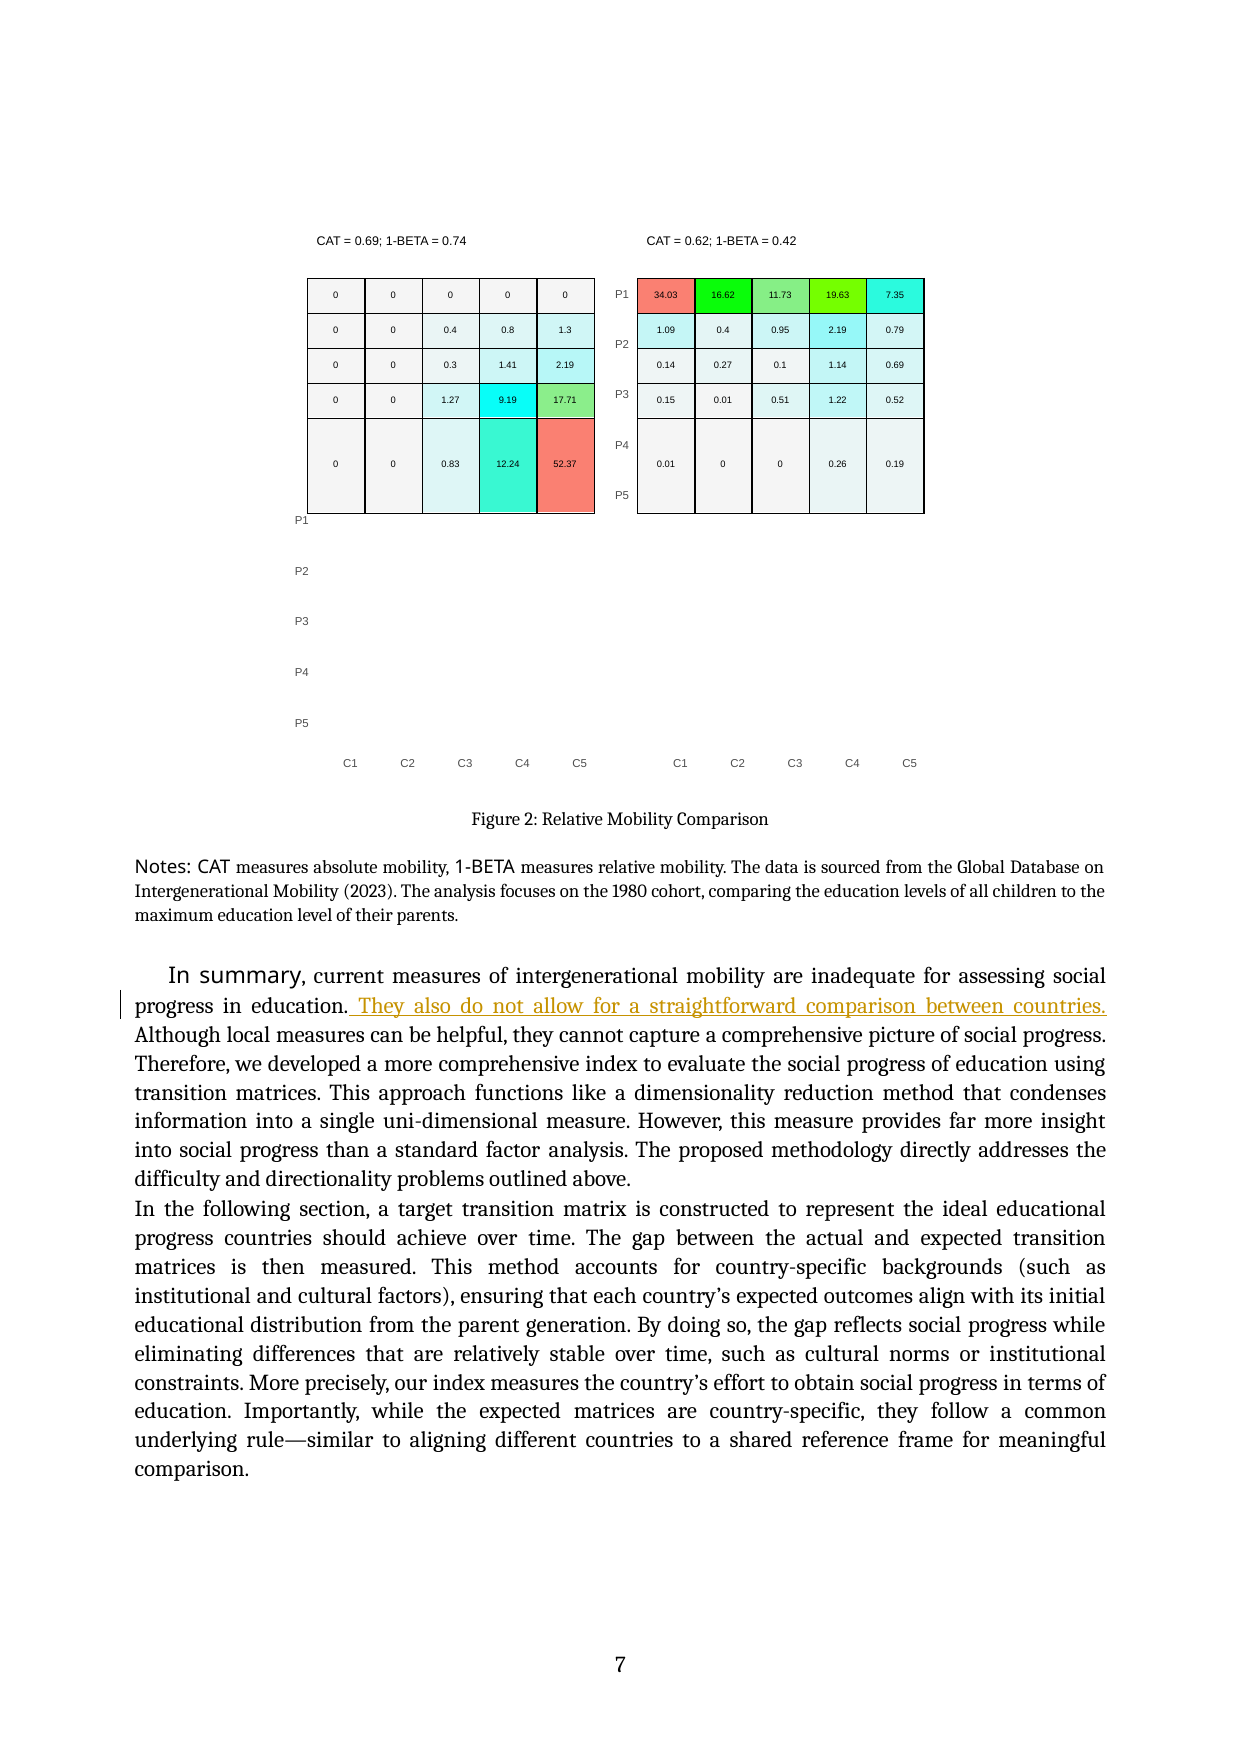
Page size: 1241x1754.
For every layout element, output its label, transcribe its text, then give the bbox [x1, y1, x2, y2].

table_cell 0.15 [638, 384, 694, 417]
table_cell 1.27 [423, 384, 479, 417]
text P4 [294, 666, 938, 679]
table_cell 0.79 [867, 314, 923, 348]
table_cell 1.09 [638, 314, 694, 348]
table_cell 0 [753, 419, 809, 512]
table_cell 2.19 [538, 349, 594, 383]
table_cell 0.01 [696, 384, 751, 417]
table_cell 1.3 [538, 314, 594, 348]
table_header 11.73 [753, 279, 809, 313]
table_header 0 [423, 279, 479, 313]
table_header 0 [538, 279, 594, 313]
text In summary, current measures of intergenerational mobility are inadequate for assessing social progress in education. Although local measures can be helpful, they cannot capture a comprehensive picture of social progress. Therefore, we developed a more comprehensive index to evaluate the social progress of education using transition matrices. This approach functions like a dimensionality reduction method that condenses information into a single uni-dimensional measure. However, this measure provides far more insight into social progress than a standard factor analysis. The proposed methodology directly addresses the difficulty and directionality problems outlined above. [134, 958, 1107, 1192]
text P1 [294, 514, 938, 527]
table_cell 0.69 [867, 349, 923, 383]
table_header P1 P2 P3 P4 P5 [595, 278, 637, 512]
table_cell 0.4 [696, 314, 751, 348]
table_cell 0.19 [867, 419, 923, 512]
table_cell 0 [696, 419, 751, 512]
table_cell 0.4 [423, 314, 479, 348]
table_cell 0.01 [638, 419, 694, 512]
table_header 7.35 [867, 279, 923, 313]
text P2 [294, 564, 938, 577]
table_cell 0 [366, 314, 422, 348]
table_cell 0.51 [753, 384, 809, 417]
table_header 0 [480, 279, 536, 313]
table_header 16.62 [696, 279, 751, 313]
table_cell 0.52 [867, 384, 923, 417]
table_cell 1.41 [480, 349, 536, 383]
table_header 34.03 [638, 279, 694, 313]
table_header 0 [366, 279, 422, 313]
table_cell 0.83 [423, 419, 479, 512]
table_header 0 [308, 279, 364, 313]
table_cell 0 [366, 349, 422, 383]
table_cell 52.37 [538, 419, 594, 512]
table_cell 12.24 [480, 419, 536, 512]
table_cell 0.3 [423, 349, 479, 383]
table_cell 17.71 [538, 384, 594, 417]
table_cell 0.14 [638, 349, 694, 383]
table_cell 0.8 [480, 314, 536, 348]
text C1 C2 C3 C4 C5 C1 C2 C3 C4 C5 [134, 756, 1148, 769]
table_cell 0.27 [696, 349, 751, 383]
table_cell 1.22 [810, 384, 866, 417]
table_cell 0 [366, 384, 422, 417]
table_cell 0 [308, 314, 364, 348]
table_cell 1.14 [810, 349, 866, 383]
table_cell 0 [366, 419, 422, 512]
text Figure 2: Relative Mobility Comparison [134, 809, 1106, 830]
table_cell 0.1 [753, 349, 809, 383]
table_cell 0.95 [753, 314, 809, 348]
text P5 [294, 716, 938, 729]
text P3 [294, 615, 938, 628]
table_header 19.63 [810, 279, 866, 313]
table_cell 0 [308, 349, 364, 383]
table_cell 2.19 [810, 314, 866, 348]
table_cell 0 [308, 384, 364, 417]
table_cell 0 [308, 419, 364, 512]
table_cell 0.26 [810, 419, 866, 512]
text CAT = 0.69; 1-BETA = 0.74 CAT = 0.62; 1-BETA = 0.42 [134, 233, 1148, 248]
text In the following section, a target transition matrix is constructed to represent the ideal educational progress countries should achieve over time. The gap between the actual and expected transition matrices is then measured. This method accounts for country-specific backgrounds (such as institutional and cultural factors), ensuring that each country’s expected outcomes align with its initial educational distribution from the parent generation. By doing so, the gap reflects social progress while eliminating differences that are relatively stable over time, such as cultural norms or institutional constraints. More precisely, our index measures the country’s effort to obtain social progress in terms of education. Importantly, while the expected matrices are country-specific, they follow a common underlying rule—similar to aligning different countries to a shared reference frame for meaningful comparison. [134, 1196, 1107, 1483]
table_cell 9.19 [480, 384, 536, 417]
text Notes: CAT measures absolute mobility, 1-BETA measures relative mobility. The data is sourced from the Global Database on Intergenerational Mobility (2023). The analysis focuses on the 1980 cohort, comparing the education levels of all children to the maximum education level of their parents. [134, 854, 1106, 926]
